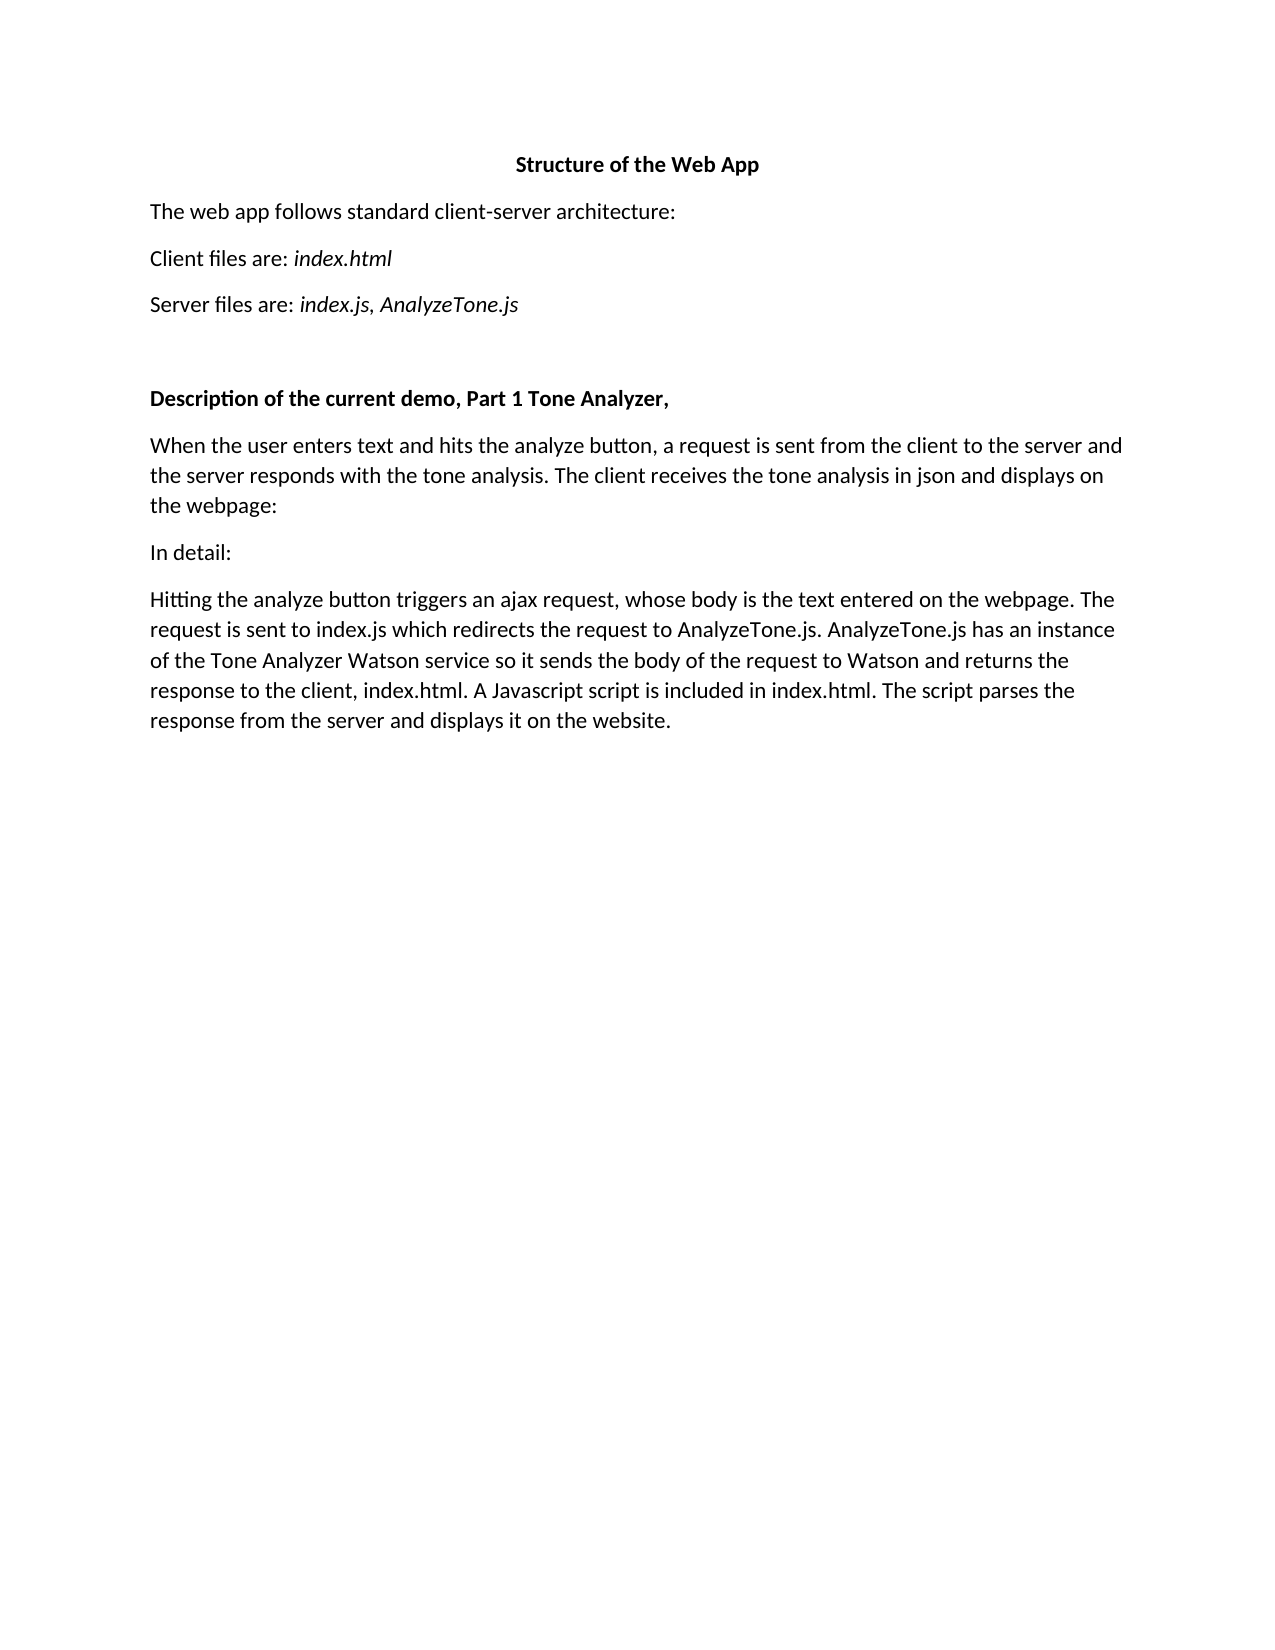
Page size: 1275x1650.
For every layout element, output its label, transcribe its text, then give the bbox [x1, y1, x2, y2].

text Structure of the Web App [150, 150, 1125, 178]
text The web app follows standard client-server architecture: [150, 197, 1125, 225]
text In detail: [150, 538, 1125, 567]
text Client files are: index.html [150, 244, 1125, 272]
text Description of the current demo, Part 1 Tone Analyzer, [150, 384, 1125, 412]
text Server files are: index.js, AnalyzeTone.js [150, 291, 1125, 319]
text Hitting the analyze button triggers an ajax request, whose body is the text entered on the webpage. The request is sent to index.js which redirects the request to AnalyzeTone.js. AnalyzeTone.js has an instance of the Tone Analyzer Watson service so it sends the body of the request to Watson and returns the response to the client, index.html. A Javascript script is included in index.html. The script parses the response from the server and displays it on the website. [150, 585, 1125, 734]
text When the user enters text and hits the analyze button, a request is sent from the client to the server and the server responds with the tone analysis. The client receives the tone analysis in json and displays on the webpage: [150, 431, 1125, 520]
